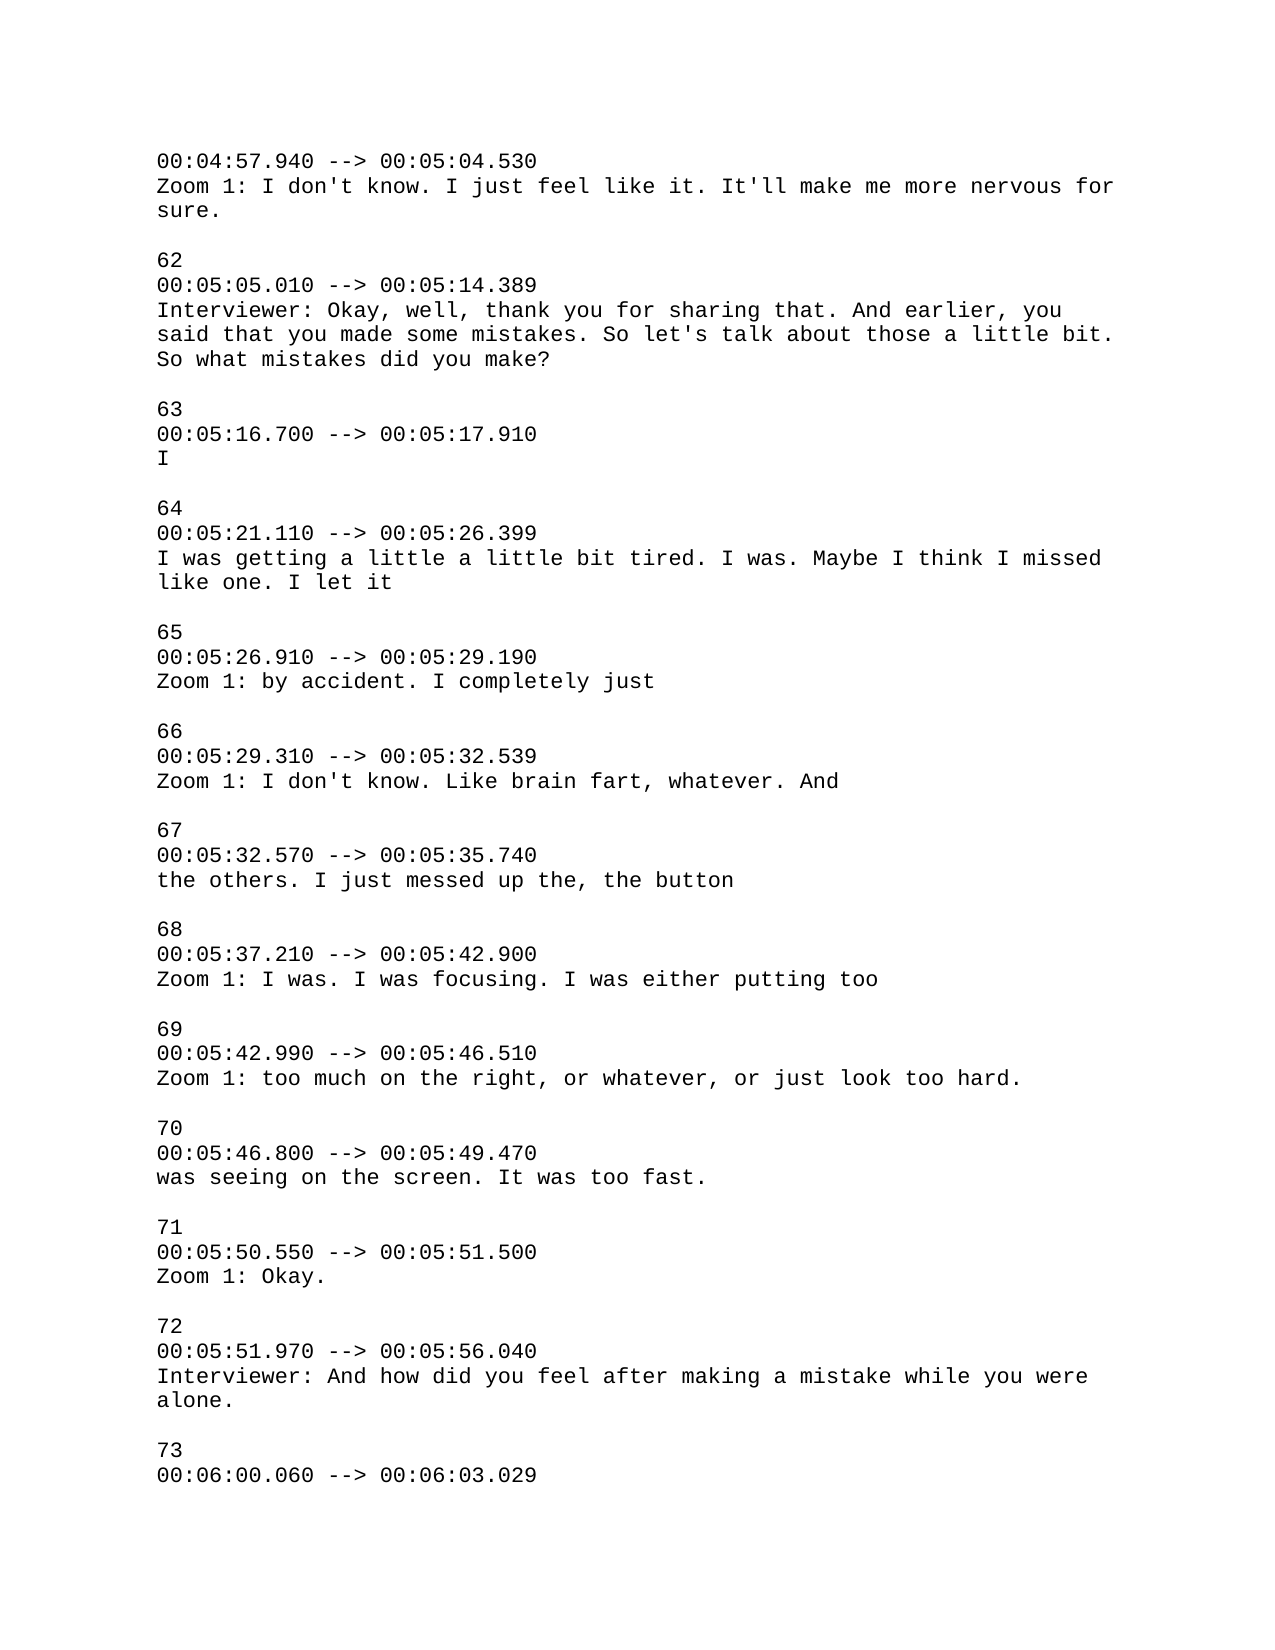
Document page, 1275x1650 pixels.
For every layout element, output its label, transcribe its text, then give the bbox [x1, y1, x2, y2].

text Zoom 1: too much on the right, or whatever, or just look too hard. [156, 1067, 1118, 1092]
text 65 [156, 621, 1118, 646]
text 68 [156, 918, 1118, 943]
text 00:05:16.700 --> 00:05:17.910 [156, 423, 1118, 447]
text 70 [156, 1117, 1118, 1142]
text Zoom 1: I don't know. Like brain fart, whatever. And [156, 770, 1118, 794]
text 00:05:51.970 --> 00:05:56.040 [156, 1340, 1118, 1365]
text was seeing on the screen. It was too fast. [156, 1166, 1118, 1191]
text 00:05:05.010 --> 00:05:14.389 [156, 274, 1118, 299]
text 00:05:26.910 --> 00:05:29.190 [156, 646, 1118, 671]
text 73 [156, 1439, 1118, 1464]
text Zoom 1: I don't know. I just feel like it. It'll make me more nervous for sure. [156, 175, 1118, 224]
text the others. I just messed up the, the button [156, 869, 1118, 894]
text 69 [156, 1018, 1118, 1042]
text Interviewer: And how did you feel after making a mistake while you were alone. [156, 1365, 1118, 1414]
text 00:05:50.550 --> 00:05:51.500 [156, 1241, 1118, 1266]
text I was getting a little a little bit tired. I was. Maybe I think I missed like one. I let it [156, 547, 1118, 596]
text 00:05:37.210 --> 00:05:42.900 [156, 943, 1118, 968]
text 71 [156, 1216, 1118, 1241]
text 00:05:21.110 --> 00:05:26.399 [156, 522, 1118, 547]
text 00:05:46.800 --> 00:05:49.470 [156, 1142, 1118, 1166]
text Zoom 1: I was. I was focusing. I was either putting too [156, 968, 1118, 993]
text 66 [156, 720, 1118, 745]
text 72 [156, 1315, 1118, 1340]
text Interviewer: Okay, well, thank you for sharing that. And earlier, you said that you made some mistakes. So let's talk about those a little bit. So what mistakes did you make? [156, 299, 1118, 373]
text 00:05:32.570 --> 00:05:35.740 [156, 844, 1118, 869]
text I [156, 447, 1118, 472]
text 00:06:00.060 --> 00:06:03.029 [156, 1464, 1118, 1489]
text 63 [156, 398, 1118, 423]
text 67 [156, 819, 1118, 844]
text 00:05:42.990 --> 00:05:46.510 [156, 1042, 1118, 1067]
text Zoom 1: Okay. [156, 1266, 1118, 1290]
text Zoom 1: by accident. I completely just [156, 671, 1118, 695]
text 64 [156, 497, 1118, 522]
text 00:04:57.940 --> 00:05:04.530 [156, 150, 1118, 175]
text 62 [156, 249, 1118, 274]
text 00:05:29.310 --> 00:05:32.539 [156, 745, 1118, 770]
